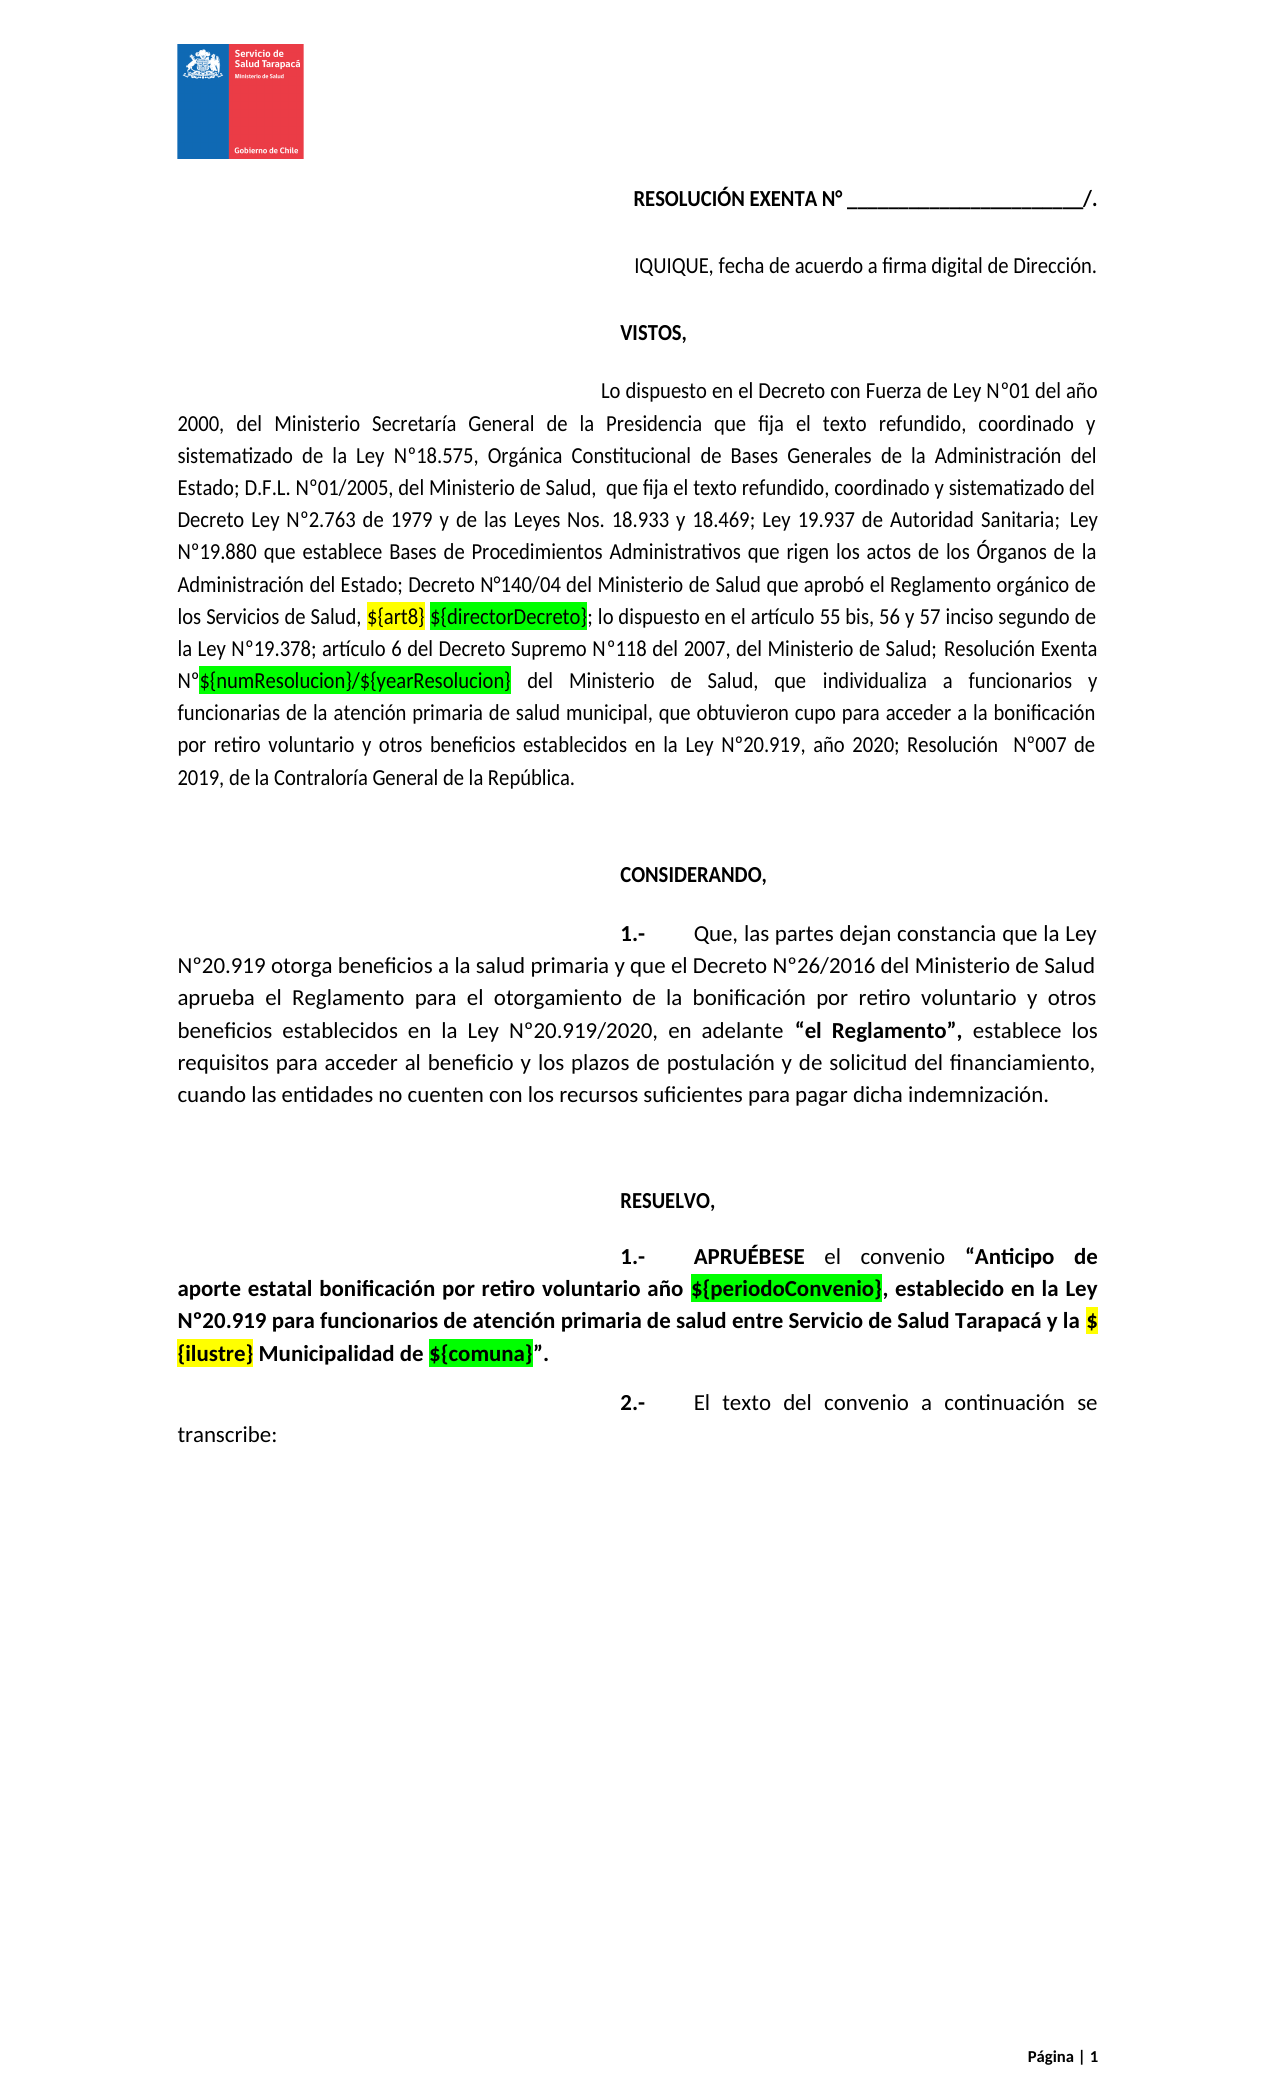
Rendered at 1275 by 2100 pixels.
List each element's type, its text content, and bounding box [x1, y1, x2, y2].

text 1.- APRUÉBESE el convenio “Anticipo de aporte estatal bonificación por retiro voluntario año ${periodoConvenio}, establecido en la Ley Nº20.919 para funcionarios de atención primaria de salud entre Servicio de Salud Tarapacá y la ${ilustre} Municipalidad de ${comuna}”. [177, 1242, 1098, 1367]
text CONSIDERANDO, [177, 861, 1098, 888]
text RESUELVO, [177, 1186, 1098, 1214]
text 1.- Que, las partes dejan constancia que la Ley Nº20.919 otorga beneficios a la salud primaria y que el Decreto Nº26/2016 del Ministerio de Salud aprueba el Reglamento para el otorgamiento de la bonificación por retiro voluntario y otros beneficios establecidos en la Ley Nº20.919/2020, en adelante “el Reglamento”, establece los requisitos para acceder al beneficio y los plazos de postulación y de solicitud del financiamiento, cuando las entidades no cuenten con los recursos suficientes para pagar dicha indemnización. [177, 919, 1098, 1108]
text VISTOS, [177, 318, 1098, 346]
text Lo dispuesto en el Decreto con Fuerza de Ley Nº01 del año 2000, del Ministerio Secretaría General de la Presidencia que fija el texto refundido, coordinado y sistematizado de la Ley Nº18.575, Orgánica Constitucional de Bases Generales de la Administración del Estado; D.F.L. Nº01/2005, del Ministerio de Salud, que fija el texto refundido, coordinado y sistematizado del Decreto Ley Nº2.763 de 1979 y de las Leyes Nos. 18.933 y 18.469; Ley 19.937 de Autoridad Sanitaria; Ley Nº19.880 que establece Bases de Procedimientos Administrativos que rigen los actos de los Órganos de la Administración del Estado; Decreto N°140/04 del Ministerio de Salud que aprobó el Reglamento orgánico de los Servicios de Salud, ${art8} ${directorDecreto}; lo dispuesto en el artículo 55 bis, 56 y 57 inciso segundo de la Ley Nº19.378; artículo 6 del Decreto Supremo Nº118 del 2007, del Ministerio de Salud; Resolución Exenta Nº${numResolucion}/${yearResolucion} del Ministerio de Salud, que individualiza a funcionarios y funcionarias de la atención primaria de salud municipal, que obtuvieron cupo para acceder a la bonificación por retiro voluntario y otros beneficios establecidos en la Ley Nº20.919, año 2020; Resolución Nº007 de 2019, de la Contraloría General de la República. [177, 377, 1098, 791]
text 2.- El texto del convenio a continuación se transcribe: [177, 1388, 1098, 1448]
text RESOLUCIÓN EXENTA N° _______________________/. [177, 184, 1098, 212]
picture [177, 44, 304, 159]
text IQUIQUE, fecha de acuerdo a firma digital de Dirección. [177, 251, 1098, 279]
